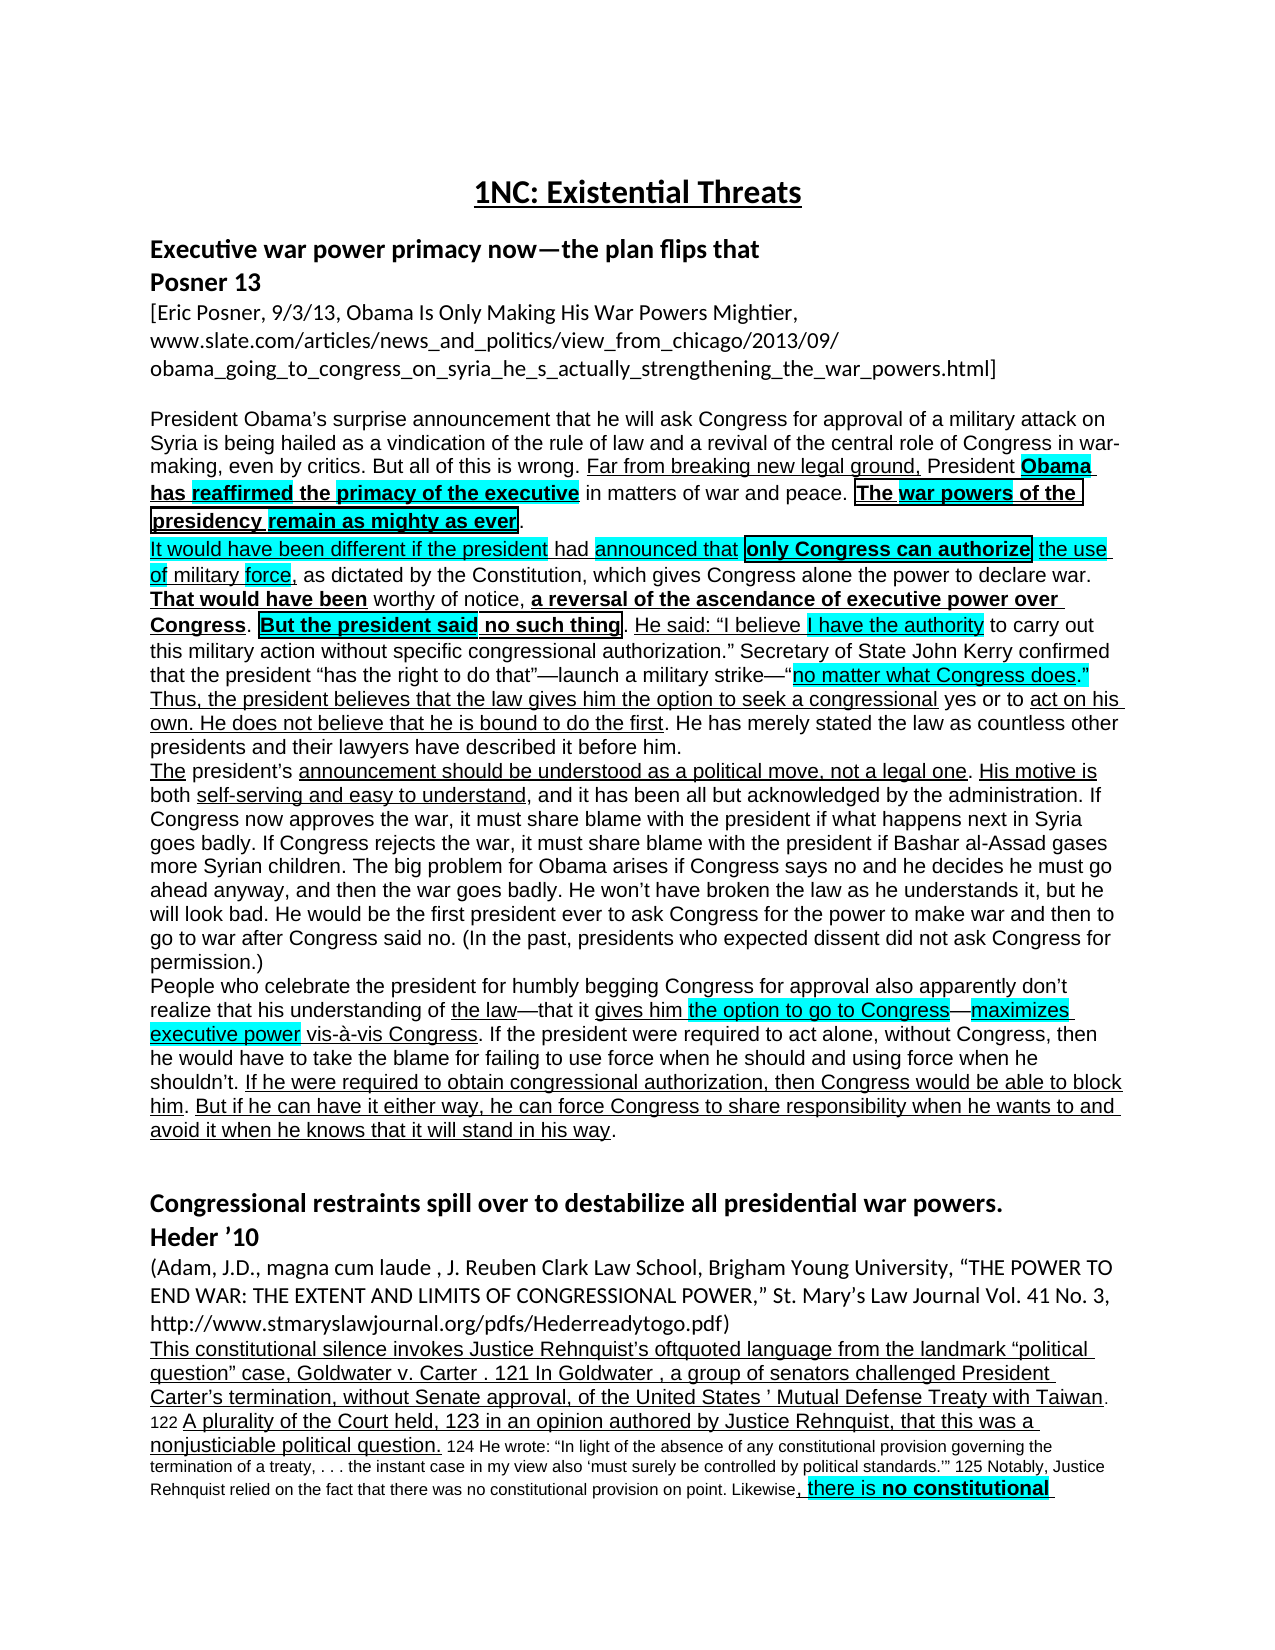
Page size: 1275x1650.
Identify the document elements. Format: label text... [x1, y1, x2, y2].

text President Obama’s surprise announcement that he will ask Congress for approval of a military attack on Syria is being hailed as a vindication of the rule of law and a revival of the central role of Congress in war-making, even by critics. But all of this is wrong. Far from breaking new legal ground, President Obama has reaffirmed the primacy of the executive in matters of war and peace. The war powers of the presidency remain as mighty as ever. [150, 406, 1125, 534]
text (Adam, J.D., magna cum laude , J. Reuben Clark Law School, Brigham Young University, “THE POWER TO END WAR: THE EXTENT AND LIMITS OF CONGRESSIONAL POWER,” St. Mary’s Law Journal Vol. 41 No. 3, http://www.stmaryslawjournal.org/pdfs/Hederreadytogo.pdf) [150, 1253, 1125, 1337]
text People who celebrate the president for humbly begging Congress for approval also apparently don’t realize that his understanding of the law—that it gives him the option to go to Congress—maximizes executive power vis-à-vis Congress. If the president were required to act alone, without Congress, then he would have to take the blame for failing to use force when he should and using force when he shouldn’t. If he were required to obtain congressional authorization, then Congress would be able to block him. But if he can have it either way, he can force Congress to share responsibility when he wants to and avoid it when he knows that it will stand in his way. [150, 974, 1125, 1142]
subtitle Executive war power primacy now—the plan flips that [150, 232, 1125, 265]
text Posner 13 [150, 265, 1125, 298]
text It would have been different if the president had announced that only Congress can authorize the use of military force, as dictated by the Constitution, which gives Congress alone the power to declare war. That would have been worthy of notice, a reversal of the ascendance of executive power over Congress. But the president said no such thing. He said: “I believe I have the authority to carry out this military action without specific congressional authorization.” Secretary of State John Kerry confirmed that the president “has the right to do that”—launch a military strike—“no matter what Congress does.” [150, 534, 1125, 687]
text Heder ’10 [150, 1220, 1125, 1253]
text The president’s announcement should be understood as a political move, not a legal one. His motive is both self-serving and easy to understand, and it has been all but acknowledged by the administration. If Congress now approves the war, it must share blame with the president if what happens next in Syria goes badly. If Congress rejects the war, it must share blame with the president if Bashar al-Assad gases more Syrian children. The big problem for Obama arises if Congress says no and he decides he must go ahead anyway, and then the war goes badly. He won’t have broken the law as he understands it, but he will look bad. He would be the first president ever to ask Congress for the power to make war and then to go to war after Congress said no. (In the past, presidents who expected dissent did not ask Congress for permission.) [150, 758, 1125, 974]
subtitle 1NC: Existential Threats [150, 171, 1125, 212]
subtitle Congressional restraints spill over to destabilize all presidential war powers. [150, 1187, 1125, 1220]
text [Eric Posner, 9/3/13, Obama Is Only Making His War Powers Mightier, www.slate.com/articles/news_and_politics/view_from_chicago/2013/09/obama_going_to_congress_on_syria_he_s_actually_strengthening_the_war_powers.html] [150, 298, 1125, 382]
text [150, 1337, 1125, 1500]
text Thus, the president believes that the law gives him the option to seek a congressional yes or to act on his own. He does not believe that he is bound to do the first. He has merely stated the law as countless other presidents and their lawyers have described it before him. [150, 687, 1125, 758]
